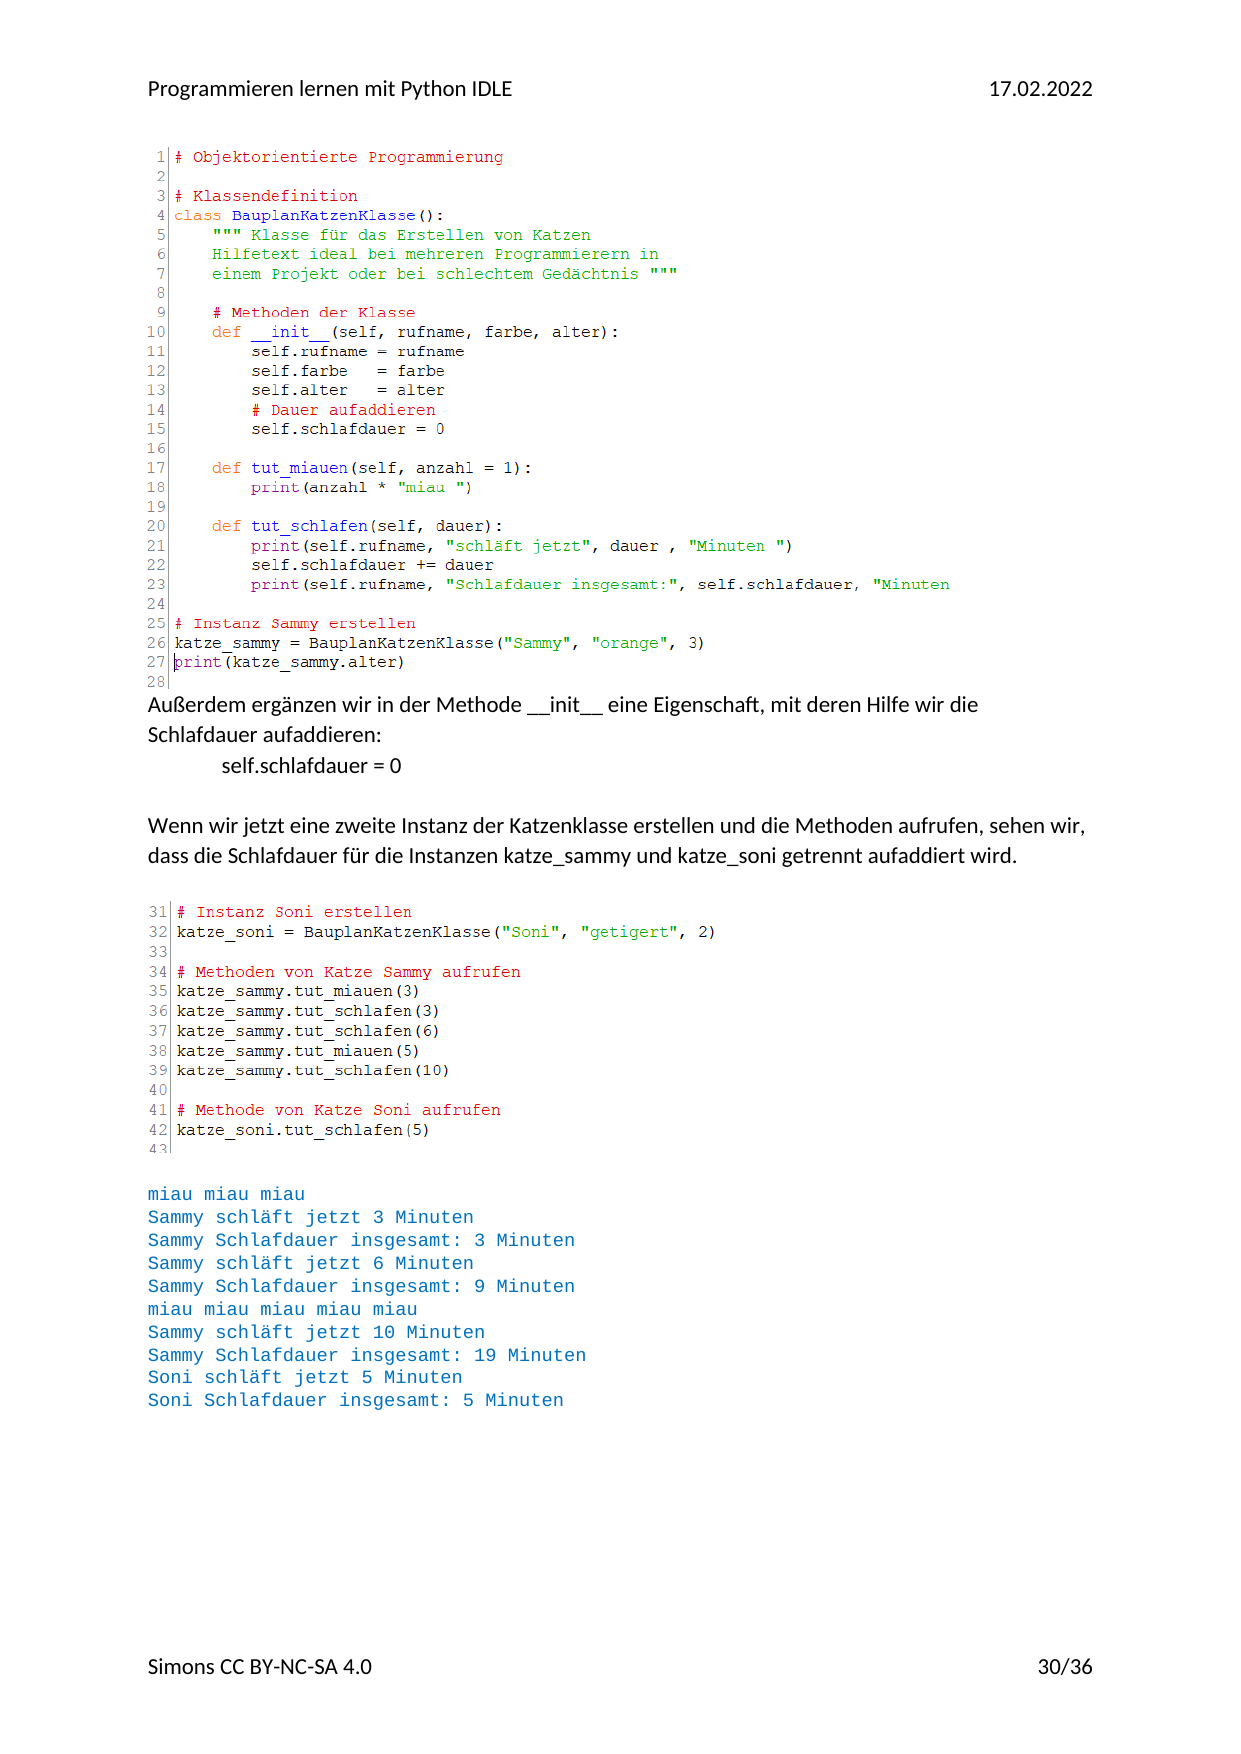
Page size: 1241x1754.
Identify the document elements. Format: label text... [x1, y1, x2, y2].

text Sammy Schlafdauer insgesamt: 19 Minuten [148, 1345, 1092, 1367]
text Sammy Schlafdauer insgesamt: 9 Minuten [148, 1277, 1092, 1298]
text self.schlafdauer = 0 [148, 751, 1092, 779]
text Außerdem ergänzen wir in der Methode __init__ eine Eigenschaft, mit deren Hilfe wir die Schlafdauer aufaddieren: [148, 690, 1092, 748]
text Sammy schläft jetzt 10 Minuten [148, 1322, 1092, 1344]
text Soni Schlafdauer insgesamt: 5 Minuten [148, 1391, 1092, 1412]
text Sammy schläft jetzt 3 Minuten [148, 1208, 1092, 1229]
text miau miau miau miau miau [148, 1299, 1092, 1321]
text miau miau miau [148, 1185, 1092, 1206]
text Sammy schläft jetzt 6 Minuten [148, 1254, 1092, 1275]
text Wenn wir jetzt eine zweite Instanz der Katzenklasse erstellen und die Methoden aufrufen, sehen wir, dass die Schlafdauer für die Instanzen katze_sammy und katze_soni getrennt aufaddiert wird. [148, 811, 1092, 869]
text Sammy Schlafdauer insgesamt: 3 Minuten [148, 1231, 1092, 1252]
picture [147, 901, 802, 1153]
picture [147, 147, 953, 689]
text Soni schläft jetzt 5 Minuten [148, 1368, 1092, 1389]
